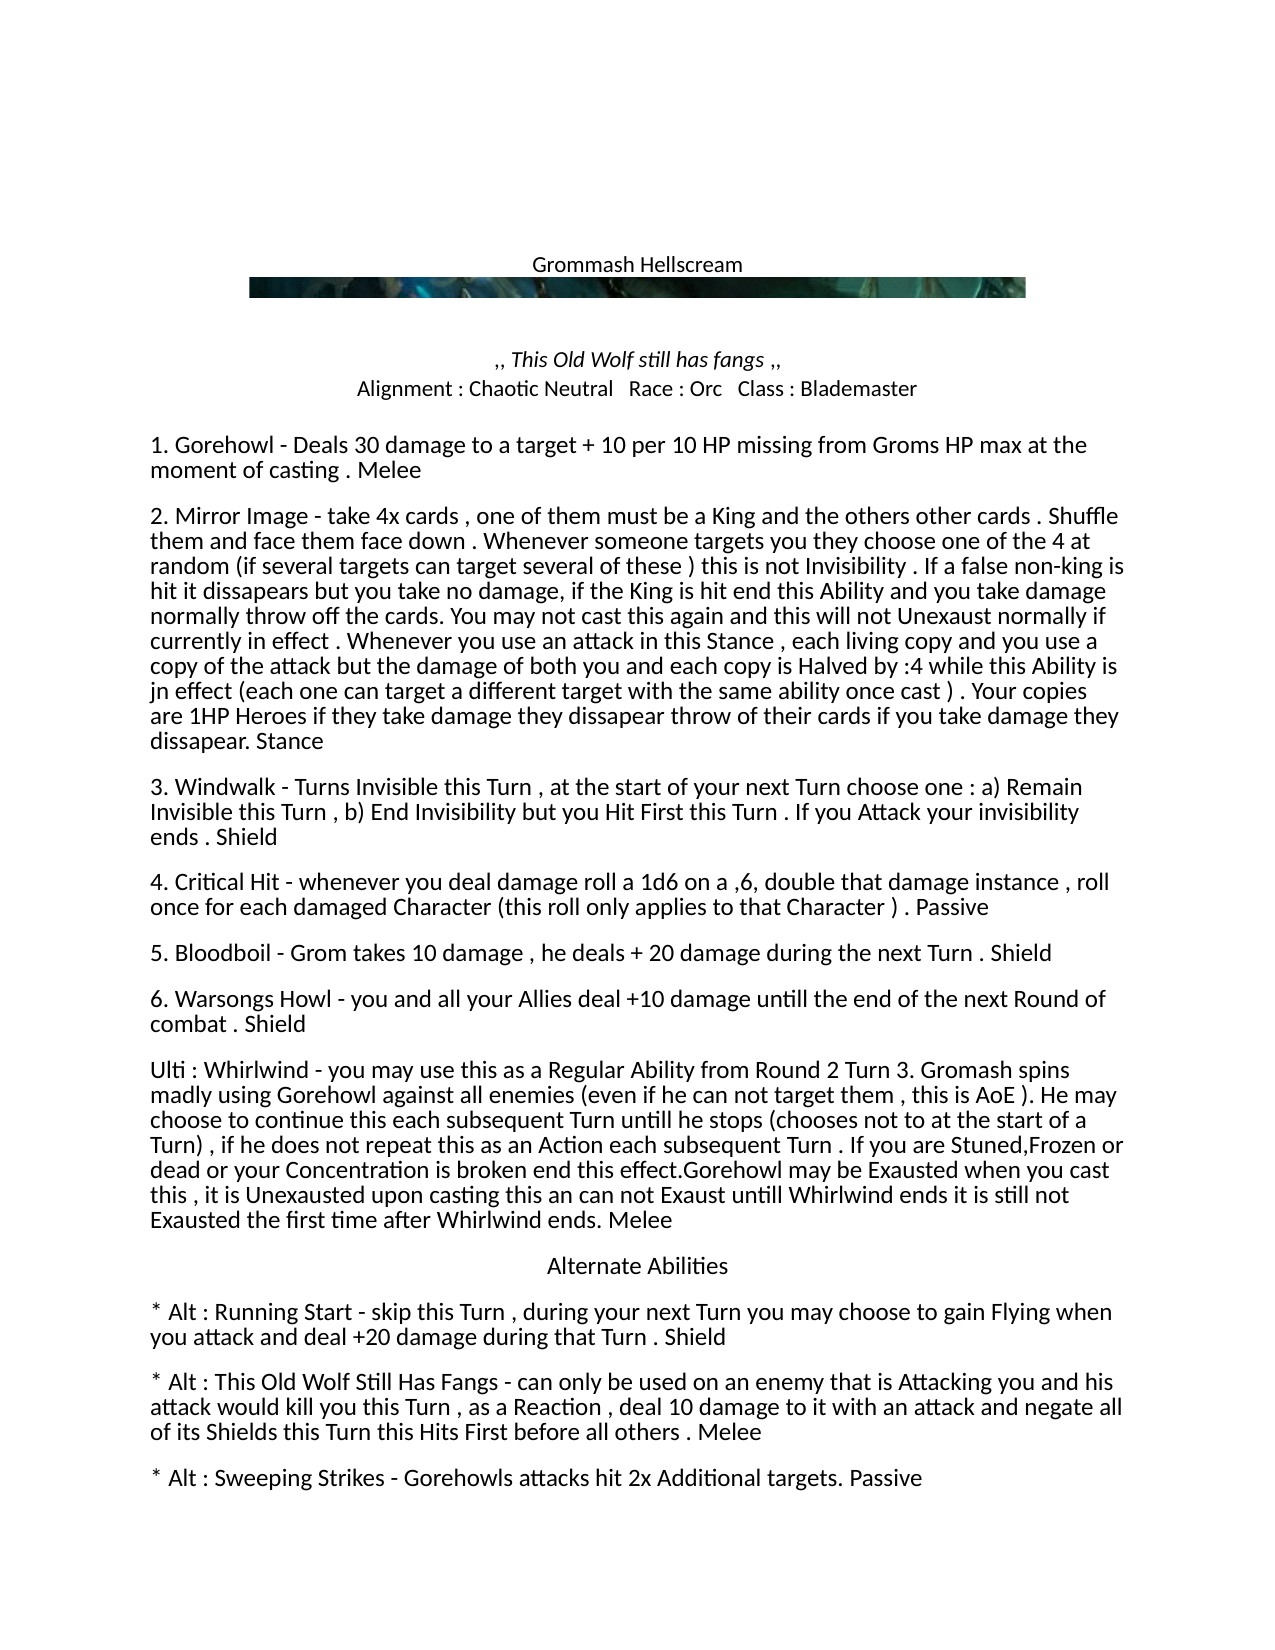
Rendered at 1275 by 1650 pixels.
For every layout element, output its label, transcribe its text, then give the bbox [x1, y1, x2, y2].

text 2. Mirror Image - take 4x cards , one of them must be a King and the others other cards . Shuffle them and face them face down . Whenever someone targets you they choose one of the 4 at random (if several targets can target several of these ) this is not Invisibility . If a false non-king is hit it dissapears but you take no damage, if the King is hit end this Ability and you take damage normally throw off the cards. You may not cast this again and this will not Unexaust normally if currently in effect . Whenever you use an attack in this Stance , each living copy and you use a copy of the attack but the damage of both you and each copy is Halved by :4 while this Ability is jn effect (each one can target a different target with the same ability once cast ) . Your copies are 1HP Heroes if they take damage they dissapear throw of their cards if you take damage they dissapear. Stance [150, 504, 1125, 754]
text ,, This Old Wolf still has fangs ,, Alignment : Chaotic Neutral Race : Orc Class : Blademaster [150, 344, 1125, 402]
text Grommash Hellscream [150, 249, 1125, 278]
text Alternate Abilities [150, 1254, 1125, 1279]
text 1. Gorehowl - Deals 30 damage to a target + 10 per 10 HP missing from Groms HP max at the moment of casting . Melee [150, 433, 1125, 483]
text * Alt : Sweeping Strikes - Gorehowls attacks hit 2x Additional targets. Passive [150, 1467, 1125, 1492]
text 5. Bloodboil - Grom takes 10 damage , he deals + 20 damage during the next Turn . Shield [150, 942, 1125, 967]
text 6. Warsongs Howl - you and all your Allies deal +10 damage untill the end of the next Round of combat . Shield [150, 987, 1125, 1037]
text * Alt : This Old Wolf Still Has Fangs - can only be used on an enemy that is Attacking you and his attack would kill you this Turn , as a Reaction , deal 10 damage to it with an attack and negate all of its Shields this Turn this Hits First before all others . Melee [150, 1371, 1125, 1446]
text 3. Windwalk - Turns Invisible this Turn , at the start of your next Turn choose one : a) Remain Invisible this Turn , b) End Invisibility but you Hit First this Turn . If you Attack your invisibility ends . Shield [150, 775, 1125, 850]
text * Alt : Running Start - skip this Turn , during your next Turn you may choose to gain Flying when you attack and deal +20 damage during that Turn . Shield [150, 1300, 1125, 1350]
text 4. Critical Hit - whenever you deal damage roll a 1d6 on a ,6, double that damage instance , roll once for each damaged Character (this roll only applies to that Character ) . Passive [150, 871, 1125, 921]
text Ulti : Whirlwind - you may use this as a Regular Ability from Round 2 Turn 3. Gromash spins madly using Gorehowl against all enemies (even if he can not target them , this is AoE ). He may choose to continue this each subsequent Turn untill he stops (chooses not to at the start of a Turn) , if he does not repeat this as an Action each subsequent Turn . If you are Stuned,Frozen or dead or your Concentration is broken end this effect.Gorehowl may be Exausted when you cast this , it is Unexausted upon casting this an can not Exaust untill Whirlwind ends it is still not Exausted the first time after Whirlwind ends. Melee [150, 1058, 1125, 1233]
